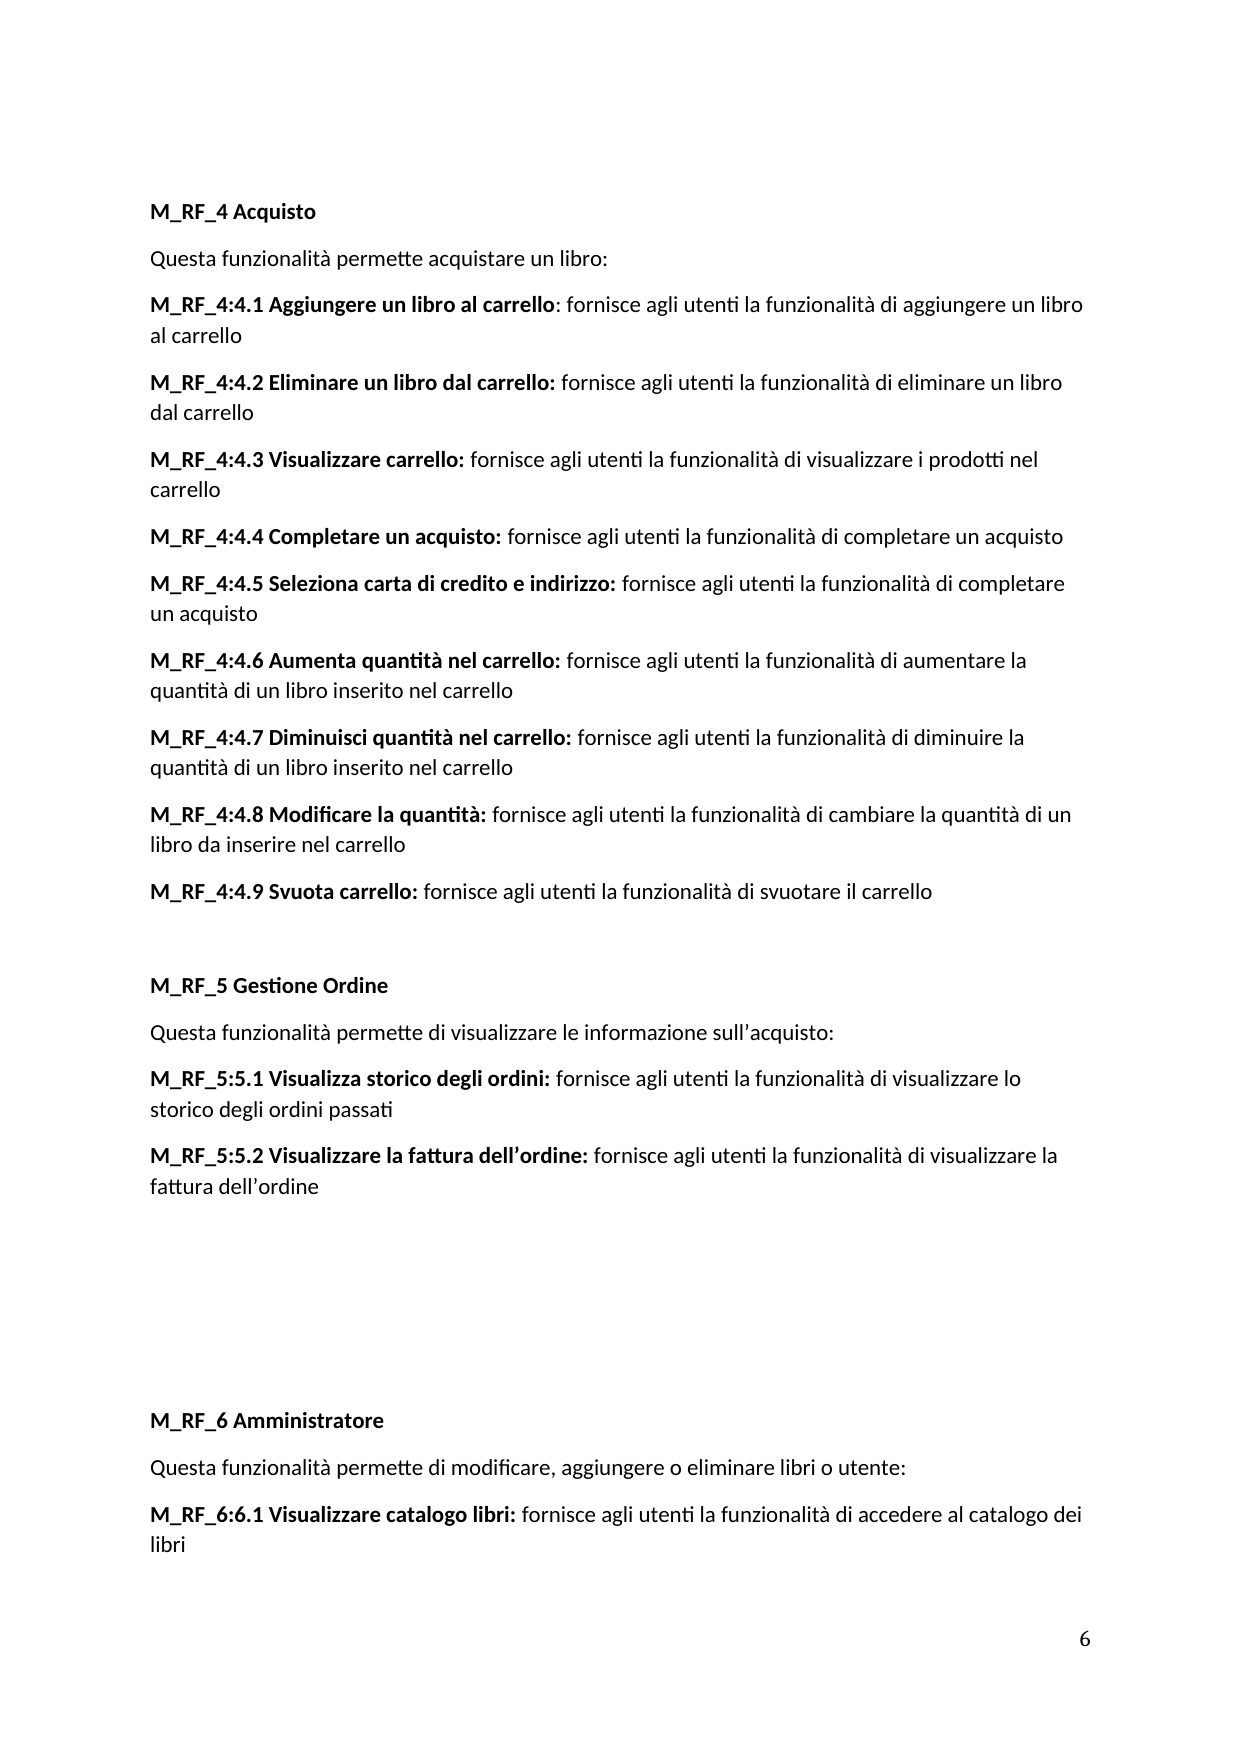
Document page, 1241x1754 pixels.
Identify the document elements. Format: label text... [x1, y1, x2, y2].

text M_RF_4:4.6 Aumenta quantità nel carrello: fornisce agli utenti la funzionalità di aumentare la quantità di un libro inserito nel carrello [150, 646, 1090, 704]
text M_RF_4:4.7 Diminuisci quantità nel carrello: fornisce agli utenti la funzionalità di diminuire la quantità di un libro inserito nel carrello [150, 723, 1090, 781]
text Questa funzionalità permette di visualizzare le informazione sull’acquisto: [150, 1018, 1090, 1046]
text M_RF_5 Gestione Ordine [150, 971, 1090, 999]
text Questa funzionalità permette di modificare, aggiungere o eliminare libri o utente: [150, 1453, 1090, 1481]
text M_RF_4:4.1 Aggiungere un libro al carrello: fornisce agli utenti la funzionalità di aggiungere un libro al carrello [150, 291, 1090, 349]
text M_RF_6 Amministratore [150, 1406, 1090, 1434]
text M_RF_5:5.1 Visualizza storico degli ordini: fornisce agli utenti la funzionalità di visualizzare lo storico degli ordini passati [150, 1064, 1090, 1123]
text M_RF_5:5.2 Visualizzare la fattura dell’ordine: fornisce agli utenti la funzionalità di visualizzare la fattura dell’ordine [150, 1142, 1090, 1200]
text M_RF_4:4.8 Modificare la quantità: fornisce agli utenti la funzionalità di cambiare la quantità di un libro da inserire nel carrello [150, 800, 1090, 858]
text M_RF_4:4.3 Visualizzare carrello: fornisce agli utenti la funzionalità di visualizzare i prodotti nel carrello [150, 445, 1090, 503]
text M_RF_4:4.9 Svuota carrello: fornisce agli utenti la funzionalità di svuotare il carrello [150, 877, 1090, 905]
text M_RF_4:4.5 Seleziona carta di credito e indirizzo: fornisce agli utenti la funzionalità di completare un acquisto [150, 569, 1090, 627]
text M_RF_4 Acquisto [150, 197, 1090, 225]
text M_RF_4:4.4 Completare un acquisto: fornisce agli utenti la funzionalità di completare un acquisto [150, 522, 1090, 550]
text M_RF_6:6.1 Visualizzare catalogo libri: fornisce agli utenti la funzionalità di accedere al catalogo dei libri [150, 1500, 1090, 1558]
text M_RF_4:4.2 Eliminare un libro dal carrello: fornisce agli utenti la funzionalità di eliminare un libro dal carrello [150, 368, 1090, 426]
text Questa funzionalità permette acquistare un libro: [150, 244, 1090, 272]
